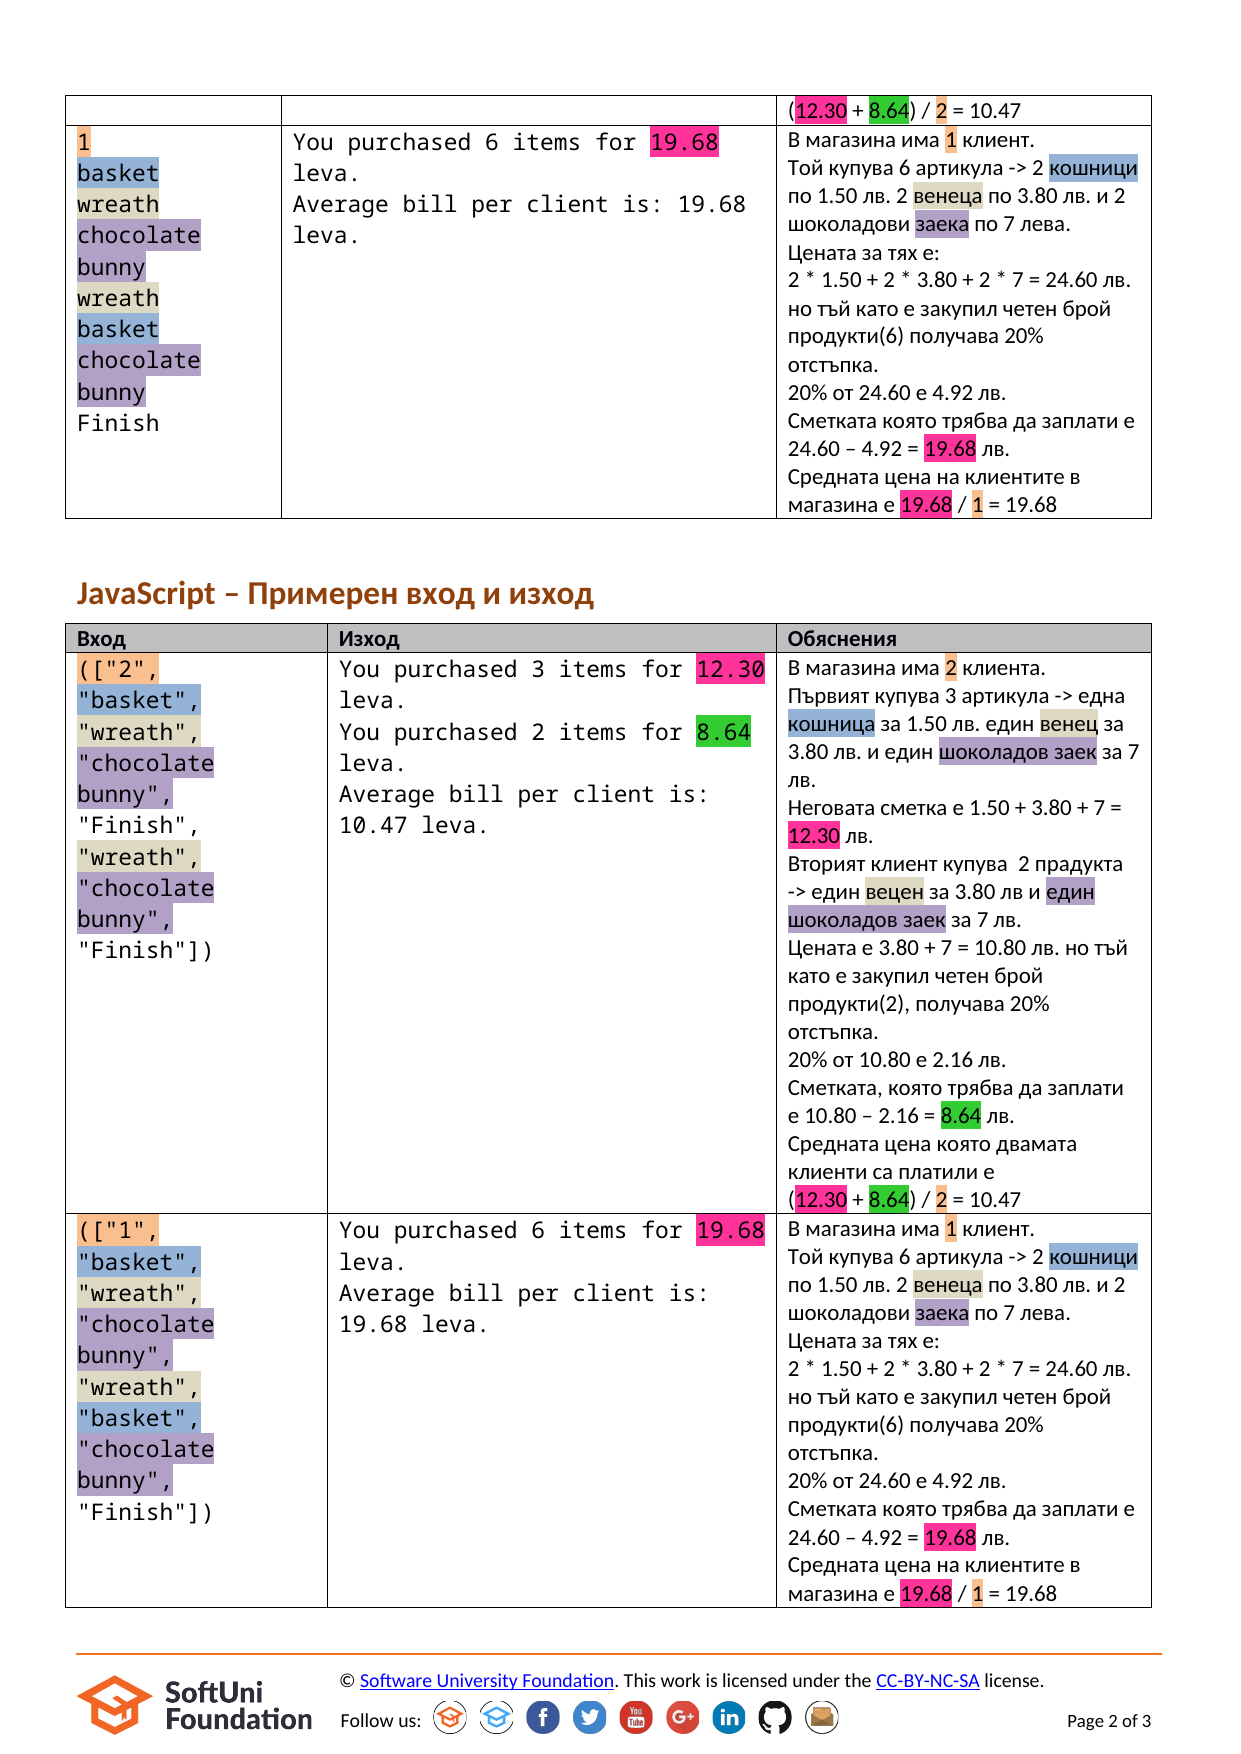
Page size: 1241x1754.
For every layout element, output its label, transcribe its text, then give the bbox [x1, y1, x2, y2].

picture [712, 1701, 722, 1711]
picture [805, 1701, 839, 1734]
picture [76, 1675, 312, 1735]
table_cell (["2", "basket", "wreath", "chocolate bunny", "Finish", "wreath", "chocolate bunny", "Finish"]) [66, 653, 327, 1213]
picture [727, 1715, 738, 1725]
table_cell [66, 96, 281, 124]
picture [712, 1724, 722, 1734]
subtitle JavaScript – Примерен вход и изход [77, 572, 1163, 613]
table_header Изход [328, 624, 776, 652]
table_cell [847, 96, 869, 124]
picture [758, 1701, 792, 1734]
table_cell You purchased 6 items for 19.68 leva. Average bill per client is: 19.68 leva. [328, 1214, 776, 1607]
table_cell (["1", "basket", "wreath", "chocolate bunny", "wreath", "basket", "chocolate bunny", "Finish"]) [66, 1214, 327, 1607]
picture [736, 1724, 746, 1734]
table_header Обяснения [777, 624, 1151, 652]
table_cell 1 basket wreath chocolate bunny wreath basket chocolate bunny Finish [66, 126, 281, 518]
picture [480, 1701, 513, 1734]
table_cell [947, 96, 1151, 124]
picture [619, 1701, 653, 1734]
table_cell В магазина има 1 клиент. Той купува 6 артикула -> 2 кошници по 1.50 лв. 2 венеца по 3.80 лв. и 2 шоколадови заека по 7 лева. Цената за тях е: 2 * 1.50 + 2 * 3.80 + 2 * 7 = 24.60 лв. но тъй като е закупил четен брой продукти(6) получава 20% отстъпка. 20% от 24.60 е 4.92 лв. Сметката която трябва да заплати е 24.60 – 4.92 = 19.68 лв. Средната цена на клиентите в магазина е 19.68 / 1 = 19.68 [777, 126, 1151, 518]
picture [433, 1701, 467, 1734]
table_cell You purchased 6 items for 19.68 leva. Average bill per client is: 19.68 leva. [282, 126, 776, 518]
picture [526, 1701, 560, 1734]
picture [666, 1701, 700, 1734]
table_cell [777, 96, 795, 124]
table_header Вход [66, 624, 327, 652]
picture [736, 1701, 746, 1711]
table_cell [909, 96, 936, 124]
picture [573, 1701, 607, 1734]
table_cell В магазина има 1 клиент. Той купува 6 артикула -> 2 кошници по 1.50 лв. 2 венеца по 3.80 лв. и 2 шоколадови заека по 7 лева. Цената за тях е: 2 * 1.50 + 2 * 3.80 + 2 * 7 = 24.60 лв. но тъй като е закупил четен брой продукти(6) получава 20% отстъпка. 20% от 24.60 е 4.92 лв. Сметката която трябва да заплати е 24.60 – 4.92 = 19.68 лв. Средната цена на клиентите в магазина е 19.68 / 1 = 19.68 [777, 1214, 1151, 1607]
table_cell You purchased 3 items for 12.30 leva. You purchased 2 items for 8.64 leva. Average bill per client is: 10.47 leva. [328, 653, 776, 1213]
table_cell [282, 96, 776, 124]
